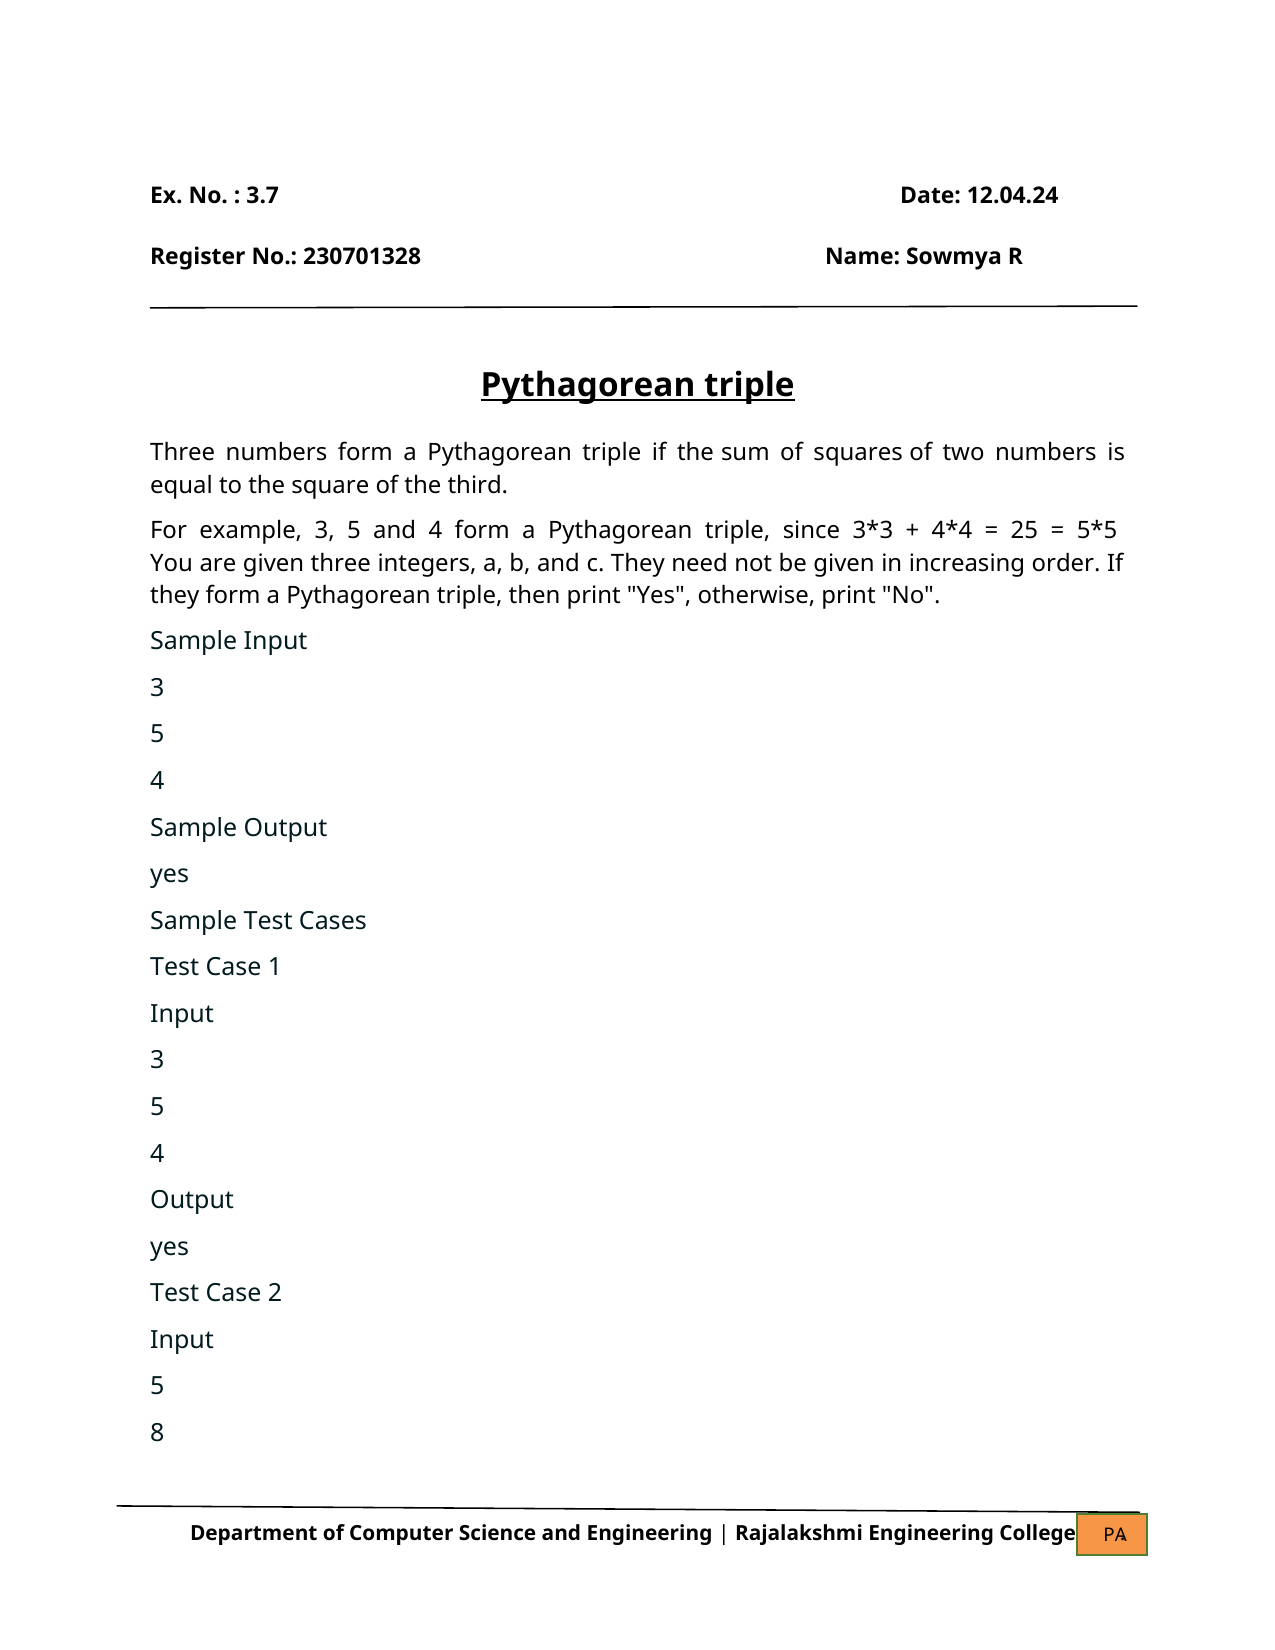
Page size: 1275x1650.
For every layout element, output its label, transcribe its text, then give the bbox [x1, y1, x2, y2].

text Sample Input [150, 623, 1125, 657]
text yes [150, 856, 1125, 890]
text 5 [150, 716, 1125, 750]
text Input [150, 996, 1125, 1029]
text 3 [150, 669, 1125, 704]
text Sample Output [150, 809, 1125, 843]
text 4 [150, 1135, 1125, 1169]
text 5 [150, 1089, 1125, 1123]
text yes [150, 1228, 1125, 1262]
text Three numbers form a Pythagorean triple if the sum of squares of two numbers is equal to the square of the third. [150, 435, 1125, 500]
text Input [150, 1321, 1125, 1356]
text Test Case 2 [150, 1275, 1125, 1309]
text 4 [150, 763, 1125, 797]
text 5 [150, 1368, 1125, 1402]
text For example, 3, 5 and 4 form a Pythagorean triple, since 3*3 + 4*4 = 25 = 5*5 You are given three integers, a, b, and c. They need not be given in increasing order. If they form a Pythagorean triple, then print "Yes", otherwise, print "No". [150, 513, 1125, 611]
text Output [150, 1182, 1125, 1216]
text 8 [150, 1414, 1125, 1449]
text 3 [150, 1042, 1125, 1076]
text Test Case 1 [150, 949, 1125, 983]
text Register No.: 230701328 Name: Sowmya R [150, 239, 1125, 271]
text Ex. No. : 3.7 Date: 12.04.24 [150, 179, 1125, 210]
text Pythagorean triple [150, 360, 1125, 406]
text Sample Test Cases [150, 902, 1125, 936]
